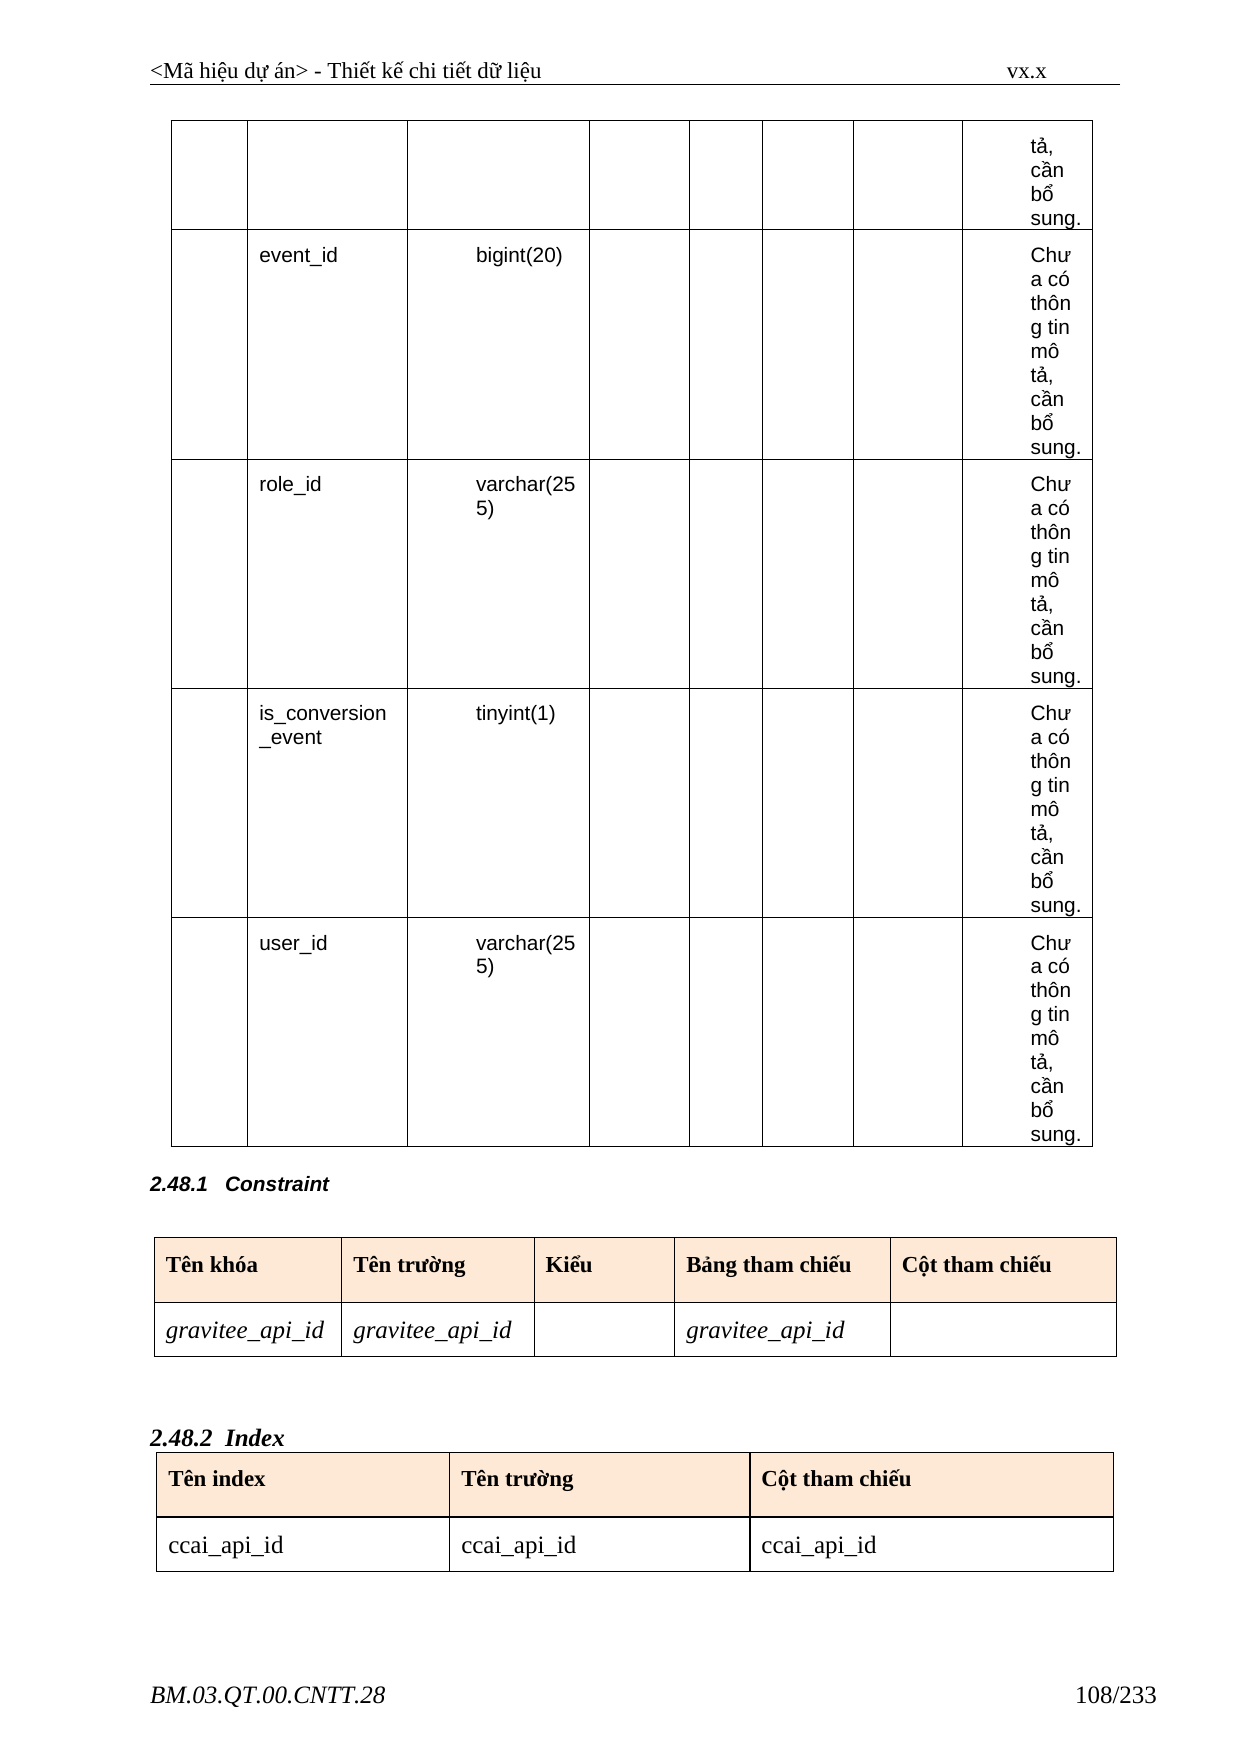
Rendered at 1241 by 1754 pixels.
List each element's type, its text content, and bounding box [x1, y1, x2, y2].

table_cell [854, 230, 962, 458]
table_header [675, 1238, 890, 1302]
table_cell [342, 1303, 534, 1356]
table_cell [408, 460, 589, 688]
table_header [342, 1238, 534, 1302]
subtitle Constraint [150, 1172, 1120, 1196]
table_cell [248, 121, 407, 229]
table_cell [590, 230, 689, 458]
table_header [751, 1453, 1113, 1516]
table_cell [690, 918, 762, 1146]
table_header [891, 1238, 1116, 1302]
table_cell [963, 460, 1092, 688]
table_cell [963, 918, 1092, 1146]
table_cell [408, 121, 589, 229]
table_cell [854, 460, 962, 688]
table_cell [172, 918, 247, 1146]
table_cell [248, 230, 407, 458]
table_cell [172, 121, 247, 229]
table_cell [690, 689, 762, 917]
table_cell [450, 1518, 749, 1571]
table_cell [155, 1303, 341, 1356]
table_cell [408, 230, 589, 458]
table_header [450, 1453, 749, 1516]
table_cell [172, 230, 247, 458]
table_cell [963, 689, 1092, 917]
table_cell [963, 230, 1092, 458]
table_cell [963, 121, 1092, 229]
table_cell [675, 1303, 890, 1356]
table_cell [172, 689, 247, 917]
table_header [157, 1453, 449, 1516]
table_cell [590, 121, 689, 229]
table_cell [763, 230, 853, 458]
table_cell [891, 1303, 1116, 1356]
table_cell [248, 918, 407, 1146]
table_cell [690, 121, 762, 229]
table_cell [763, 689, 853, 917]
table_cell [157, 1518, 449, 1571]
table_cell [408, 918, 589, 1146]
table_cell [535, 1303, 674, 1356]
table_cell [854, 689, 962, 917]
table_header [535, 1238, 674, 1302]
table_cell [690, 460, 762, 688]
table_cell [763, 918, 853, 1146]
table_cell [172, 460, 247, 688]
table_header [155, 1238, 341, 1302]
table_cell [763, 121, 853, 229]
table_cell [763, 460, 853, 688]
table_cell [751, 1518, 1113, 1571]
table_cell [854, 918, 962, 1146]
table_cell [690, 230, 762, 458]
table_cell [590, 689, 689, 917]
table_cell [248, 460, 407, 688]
subtitle Index [150, 1423, 1120, 1452]
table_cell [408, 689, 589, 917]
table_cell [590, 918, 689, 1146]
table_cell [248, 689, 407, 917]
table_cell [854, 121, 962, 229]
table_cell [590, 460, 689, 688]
